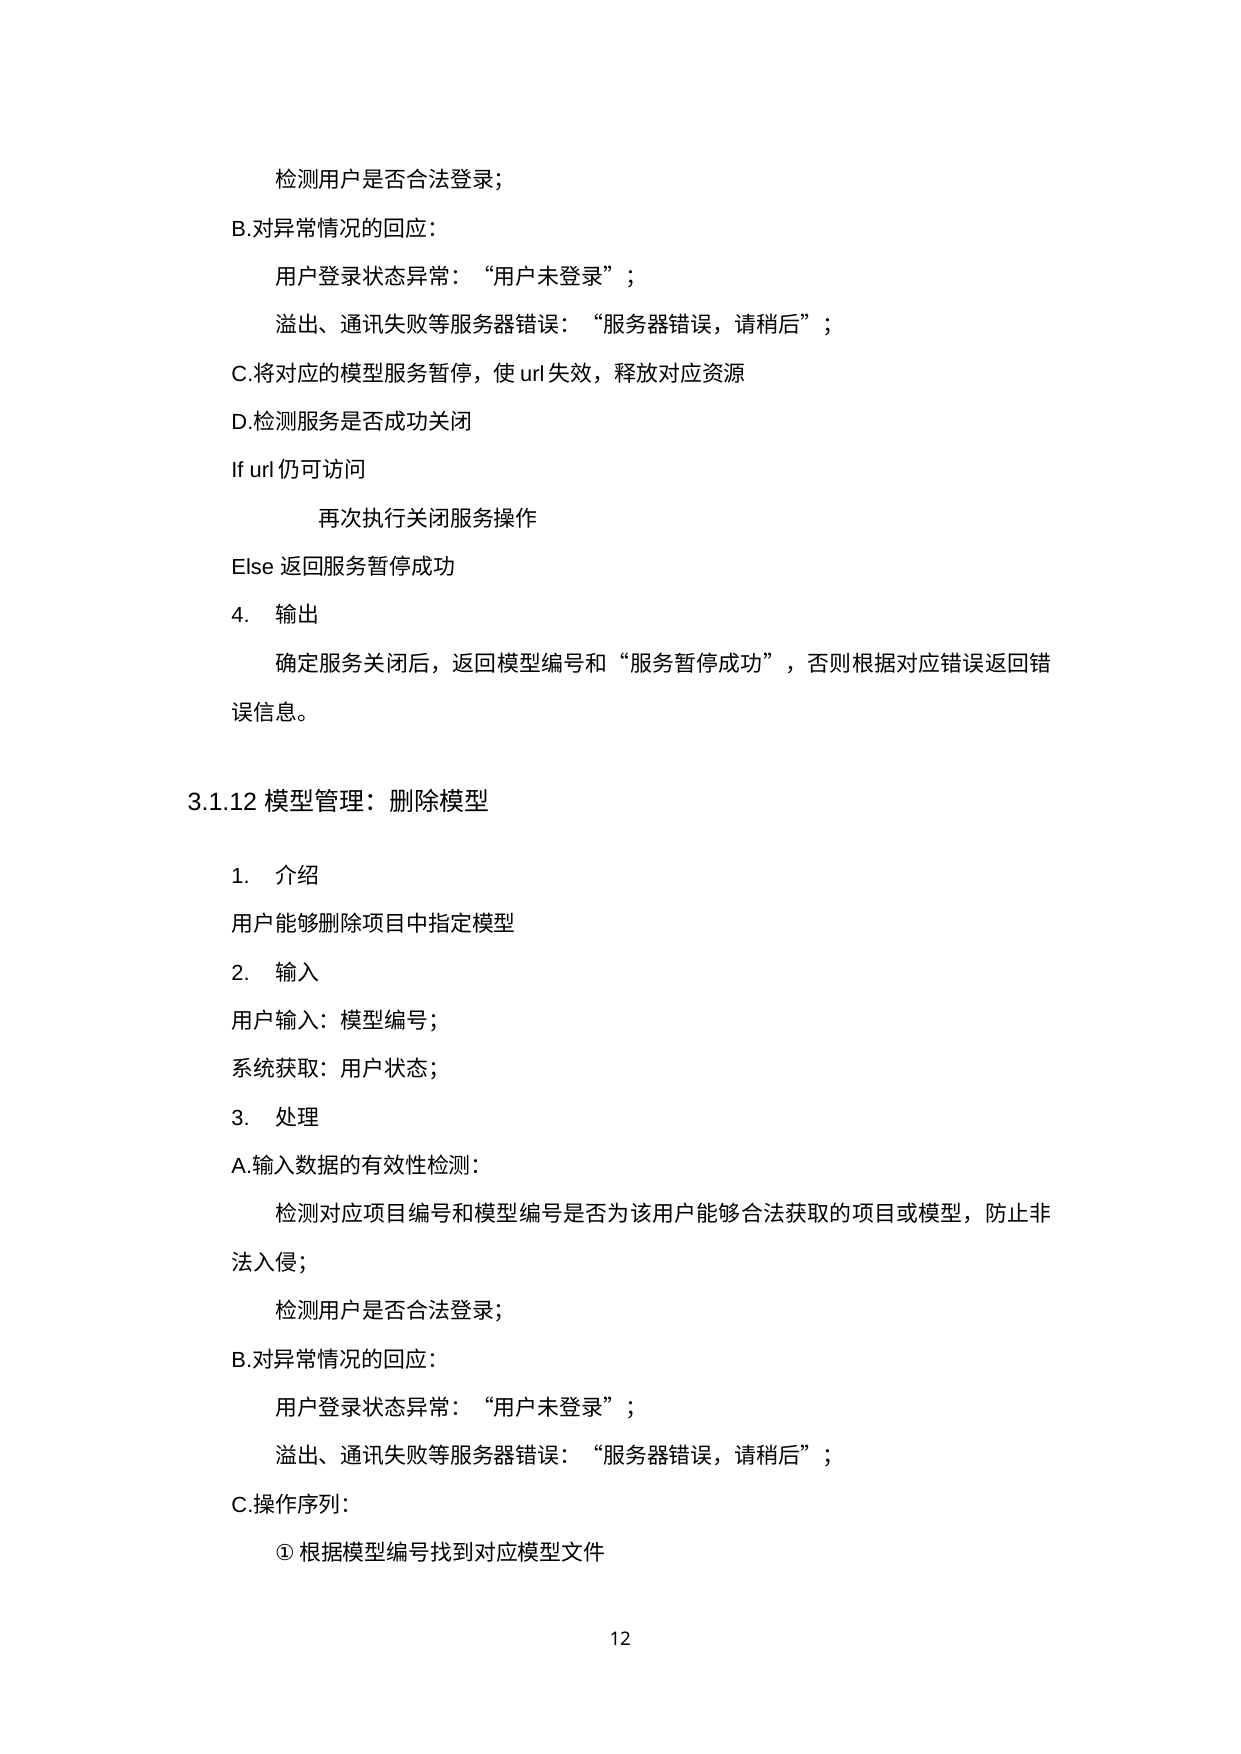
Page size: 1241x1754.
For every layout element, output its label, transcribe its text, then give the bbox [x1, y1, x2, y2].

text ①根据模型编号找到对应模型文件 [231, 1534, 1053, 1567]
text 确定服务关闭后，返回模型编号和“服务暂停成功”，否则根据对应错误返回错误信息。 [231, 645, 1053, 727]
text 用户能够删除项目中指定模型 [187, 906, 1053, 938]
text C.将对应的模型服务暂停，使url失效，释放对应资源 [187, 355, 1053, 388]
text 用户登录状态异常：“用户未登录”； [231, 259, 1053, 291]
text If url仍可访问 [187, 452, 1053, 484]
list 处理 [231, 1099, 1053, 1132]
text 溢出、通讯失败等服务器错误：“服务器错误，请稍后”； [231, 307, 1053, 339]
list 输出 [231, 597, 1053, 629]
text C.操作序列： [187, 1486, 1053, 1519]
text B.对异常情况的回应： [187, 210, 1053, 243]
text Else 返回服务暂停成功 [187, 549, 1053, 581]
text 系统获取：用户状态； [187, 1051, 1053, 1083]
text 用户登录状态异常：“用户未登录”； [231, 1389, 1053, 1422]
text 溢出、通讯失败等服务器错误：“服务器错误，请稍后”； [231, 1438, 1053, 1470]
text 用户输入：模型编号； [187, 1002, 1053, 1035]
text B.对异常情况的回应： [187, 1341, 1053, 1374]
list 介绍 [231, 857, 1053, 890]
list 输入 [231, 954, 1053, 987]
text A.输入数据的有效性检测： [187, 1147, 1053, 1180]
text 检测对应项目编号和模型编号是否为该用户能够合法获取的项目或模型，防止非法入侵； [231, 1196, 1053, 1277]
text 检测用户是否合法登录； [231, 162, 1053, 194]
text 再次执行关闭服务操作 [187, 500, 1053, 533]
subtitle 3.1.12 模型管理：删除模型 [187, 767, 1053, 832]
text 检测用户是否合法登录； [231, 1293, 1053, 1325]
text D.检测服务是否成功关闭 [187, 404, 1053, 436]
